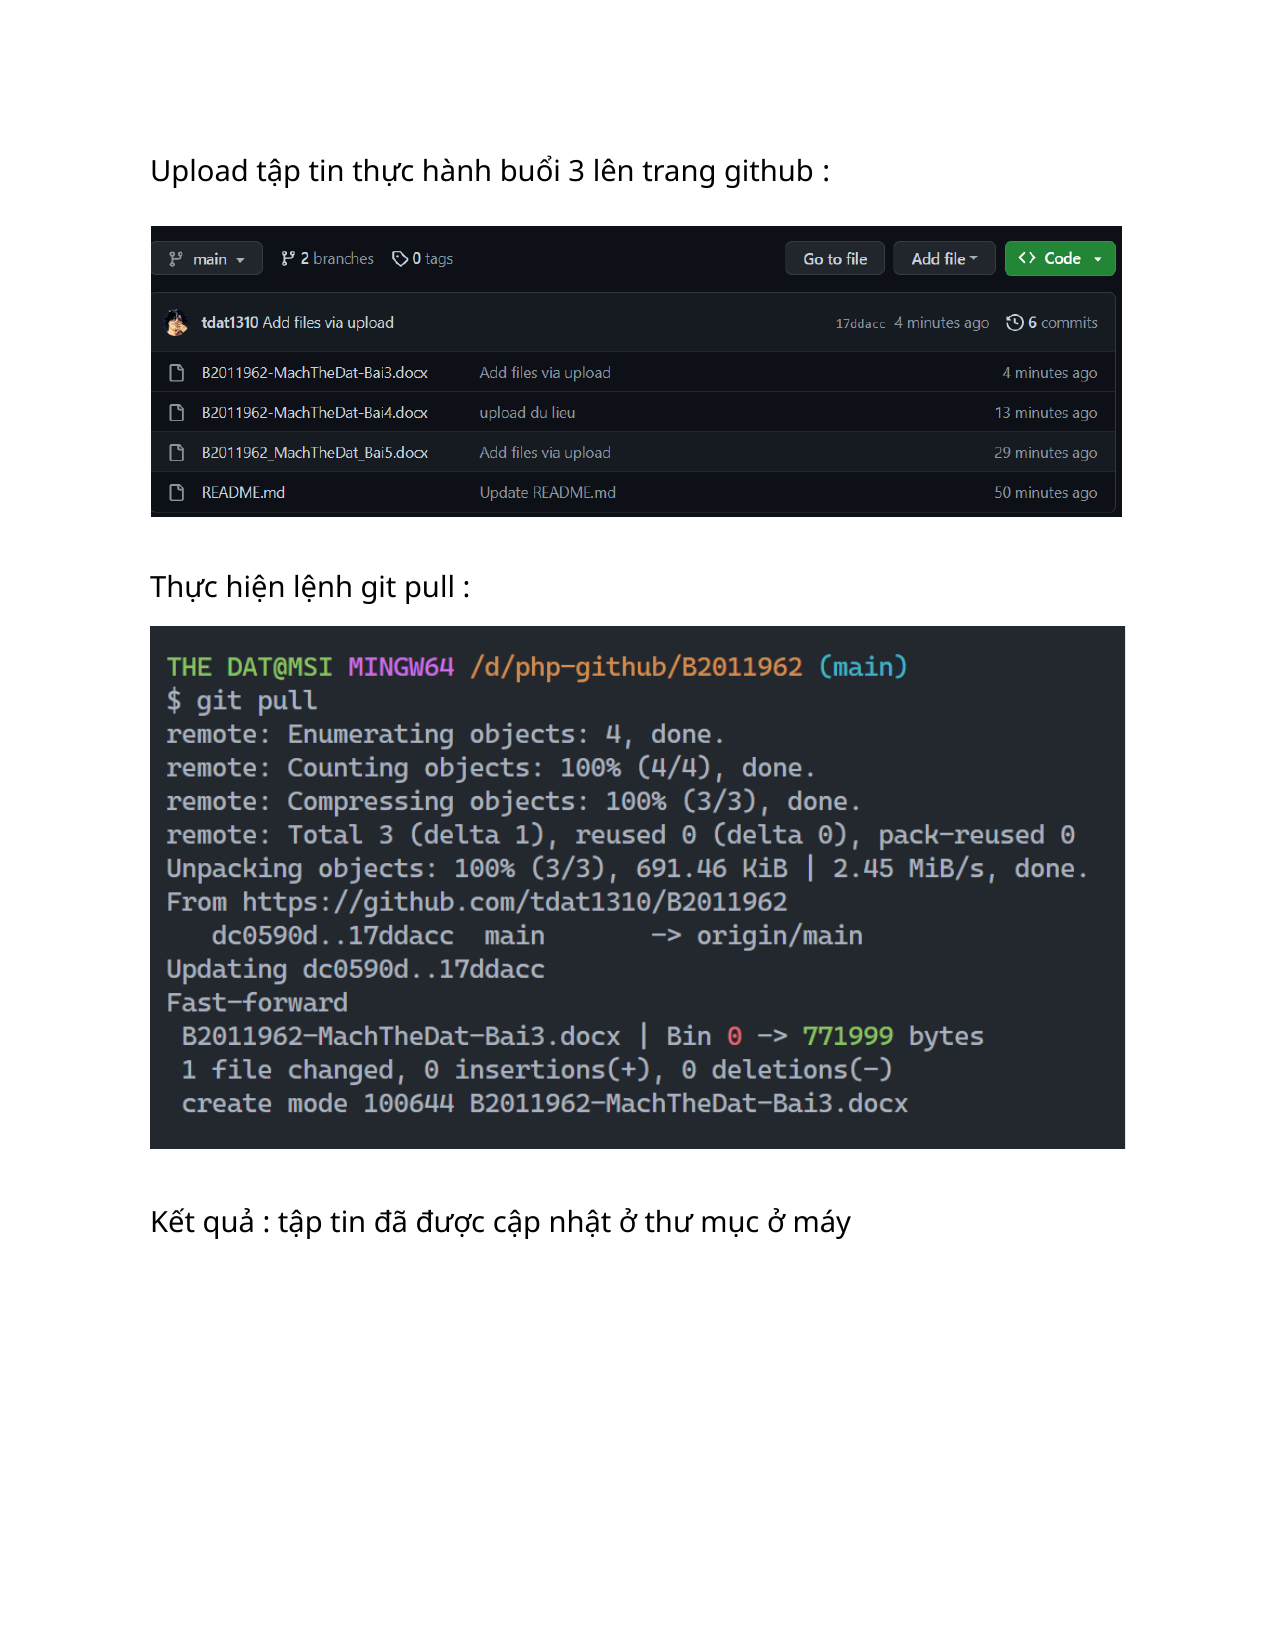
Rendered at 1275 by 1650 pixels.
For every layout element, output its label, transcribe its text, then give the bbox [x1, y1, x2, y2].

picture [150, 626, 1125, 1149]
text Upload tập tin thực hành buổi 3 lên trang github : [150, 150, 1125, 190]
picture [150, 226, 1122, 517]
text Kết quả : tập tin đã được cập nhật ở thư mục ở máy [150, 1201, 1125, 1241]
